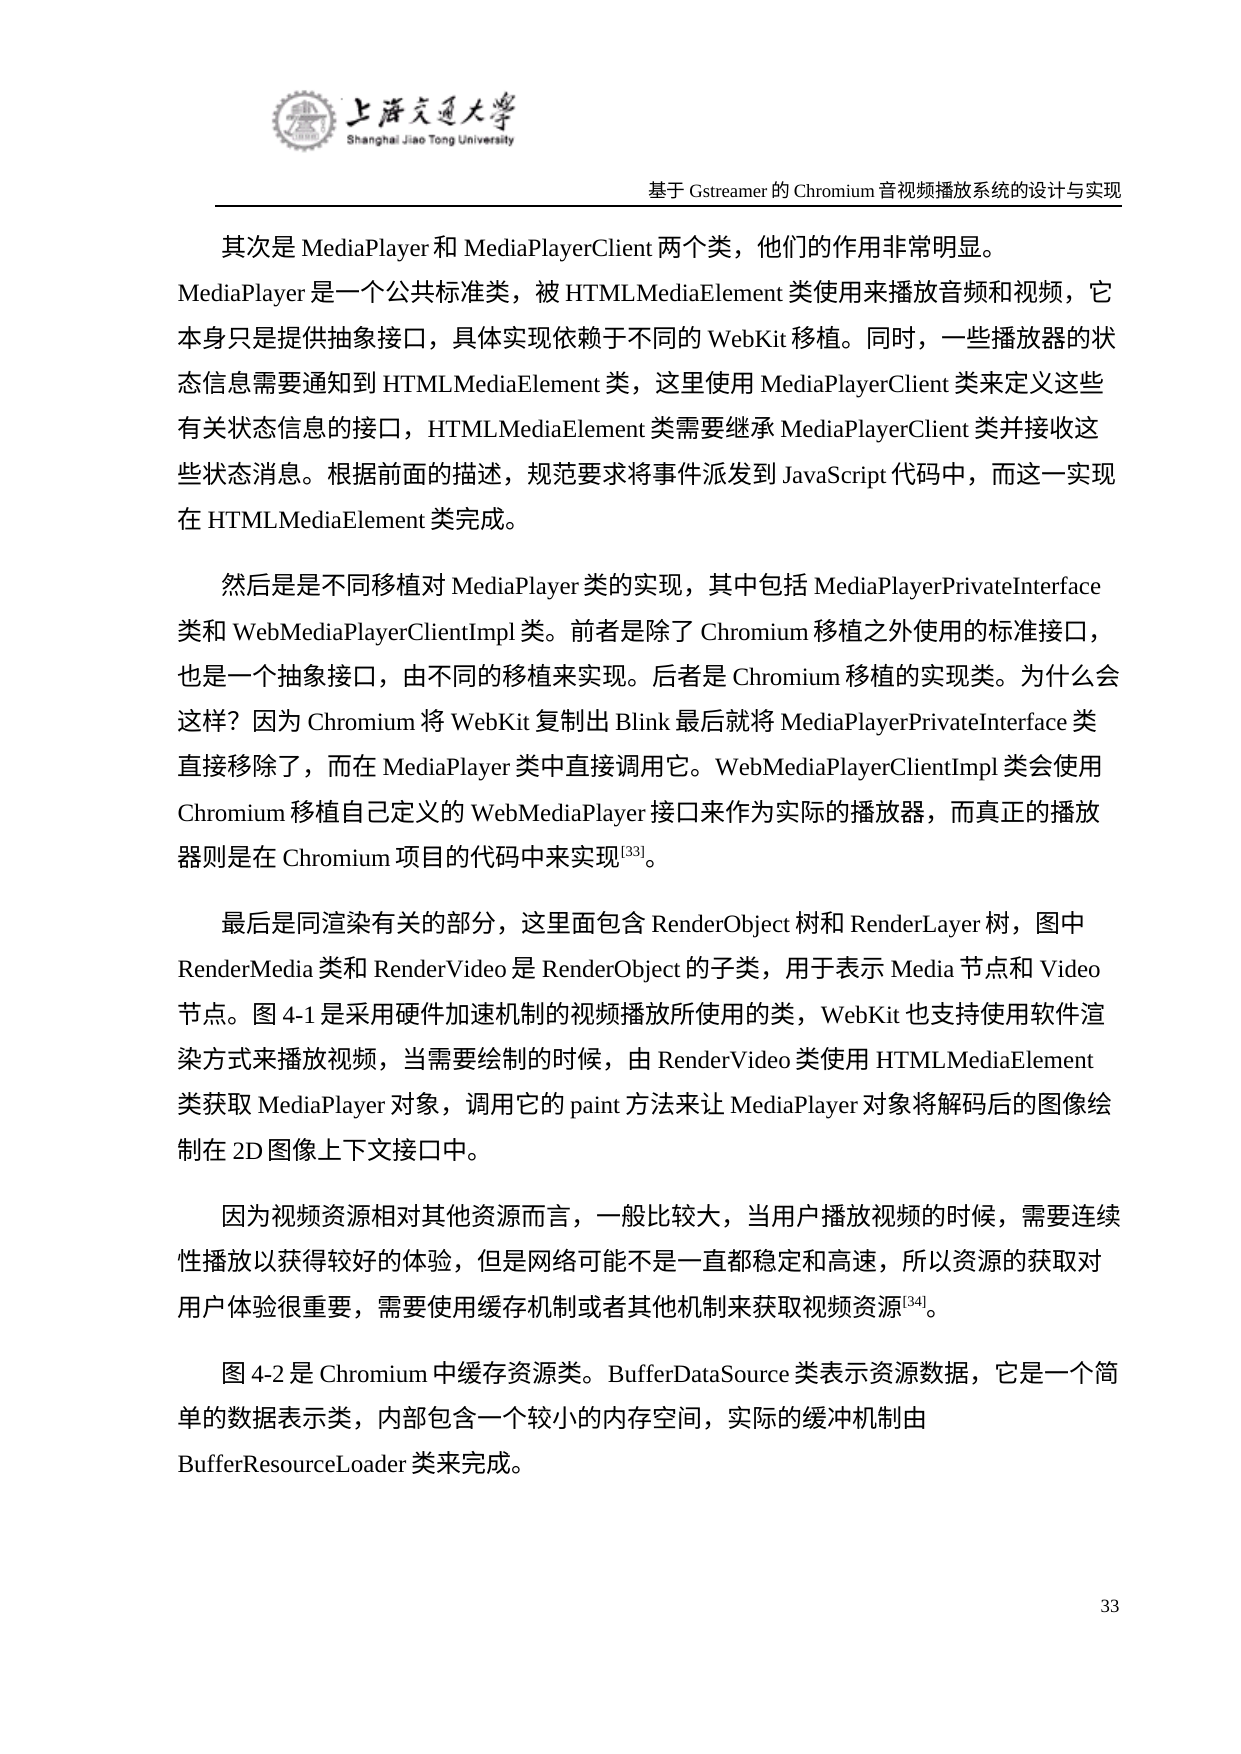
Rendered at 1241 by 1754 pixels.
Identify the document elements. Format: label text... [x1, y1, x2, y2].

text 然后是是不同移植对MediaPlayer类的实现，其中包括MediaPlayerPrivateInterface类和WebMediaPlayerClientImpl类。前者是除了Chromium移植之外使用的标准接口，也是一个抽象接口，由不同的移植来实现。后者是Chromium移植的实现类。为什么会这样？因为Chromium将WebKit复制出Blink最后就将MediaPlayerPrivateInterface类直接移除了，而在MediaPlayer类中直接调用它。WebMediaPlayerClientImpl类会使用Chromium移植自己定义的WebMediaPlayer接口来作为实际的播放器，而真正的播放器则是在Chromium项目的代码中来实现[33]。 [177, 566, 1122, 874]
text 其次是MediaPlayer和MediaPlayerClient两个类，他们的作用非常明显。MediaPlayer是一个公共标准类，被HTMLMediaElement类使用来播放音频和视频，它本身只是提供抽象接口，具体实现依赖于不同的WebKit移植。同时，一些播放器的状态信息需要通知到HTMLMediaElement类，这里使用MediaPlayerClient类来定义这些有关状态信息的接口，HTMLMediaElement类需要继承MediaPlayerClient类并接收这些状态消息。根据前面的描述，规范要求将事件派发到JavaScript代码中，而这一实现在HTMLMediaElement类完成。 [177, 228, 1122, 536]
text 因为视频资源相对其他资源而言，一般比较大，当用户播放视频的时候，需要连续性播放以获得较好的体验，但是网络可能不是一直都稳定和高速，所以资源的获取对用户体验很重要，需要使用缓存机制或者其他机制来获取视频资源[34]。 [177, 1196, 1122, 1323]
text 图4-2是Chromium中缓存资源类。BufferDataSource类表示资源数据，它是一个简单的数据表示类，内部包含一个较小的内存空间，实际的缓冲机制由BufferResourceLoader类来完成。 [177, 1353, 1122, 1480]
picture [252, 73, 531, 156]
text 最后是同渲染有关的部分，这里面包含RenderObject树和RenderLayer树，图中RenderMedia类和RenderVideo是RenderObject的子类，用于表示Media节点和Video节点。图4-1是采用硬件加速机制的视频播放所使用的类，WebKit也支持使用软件渲染方式来播放视频，当需要绘制的时候，由RenderVideo类使用HTMLMediaElement类获取MediaPlayer对象，调用它的paint方法来让MediaPlayer对象将解码后的图像绘制在2D图像上下文接口中。 [177, 904, 1122, 1166]
